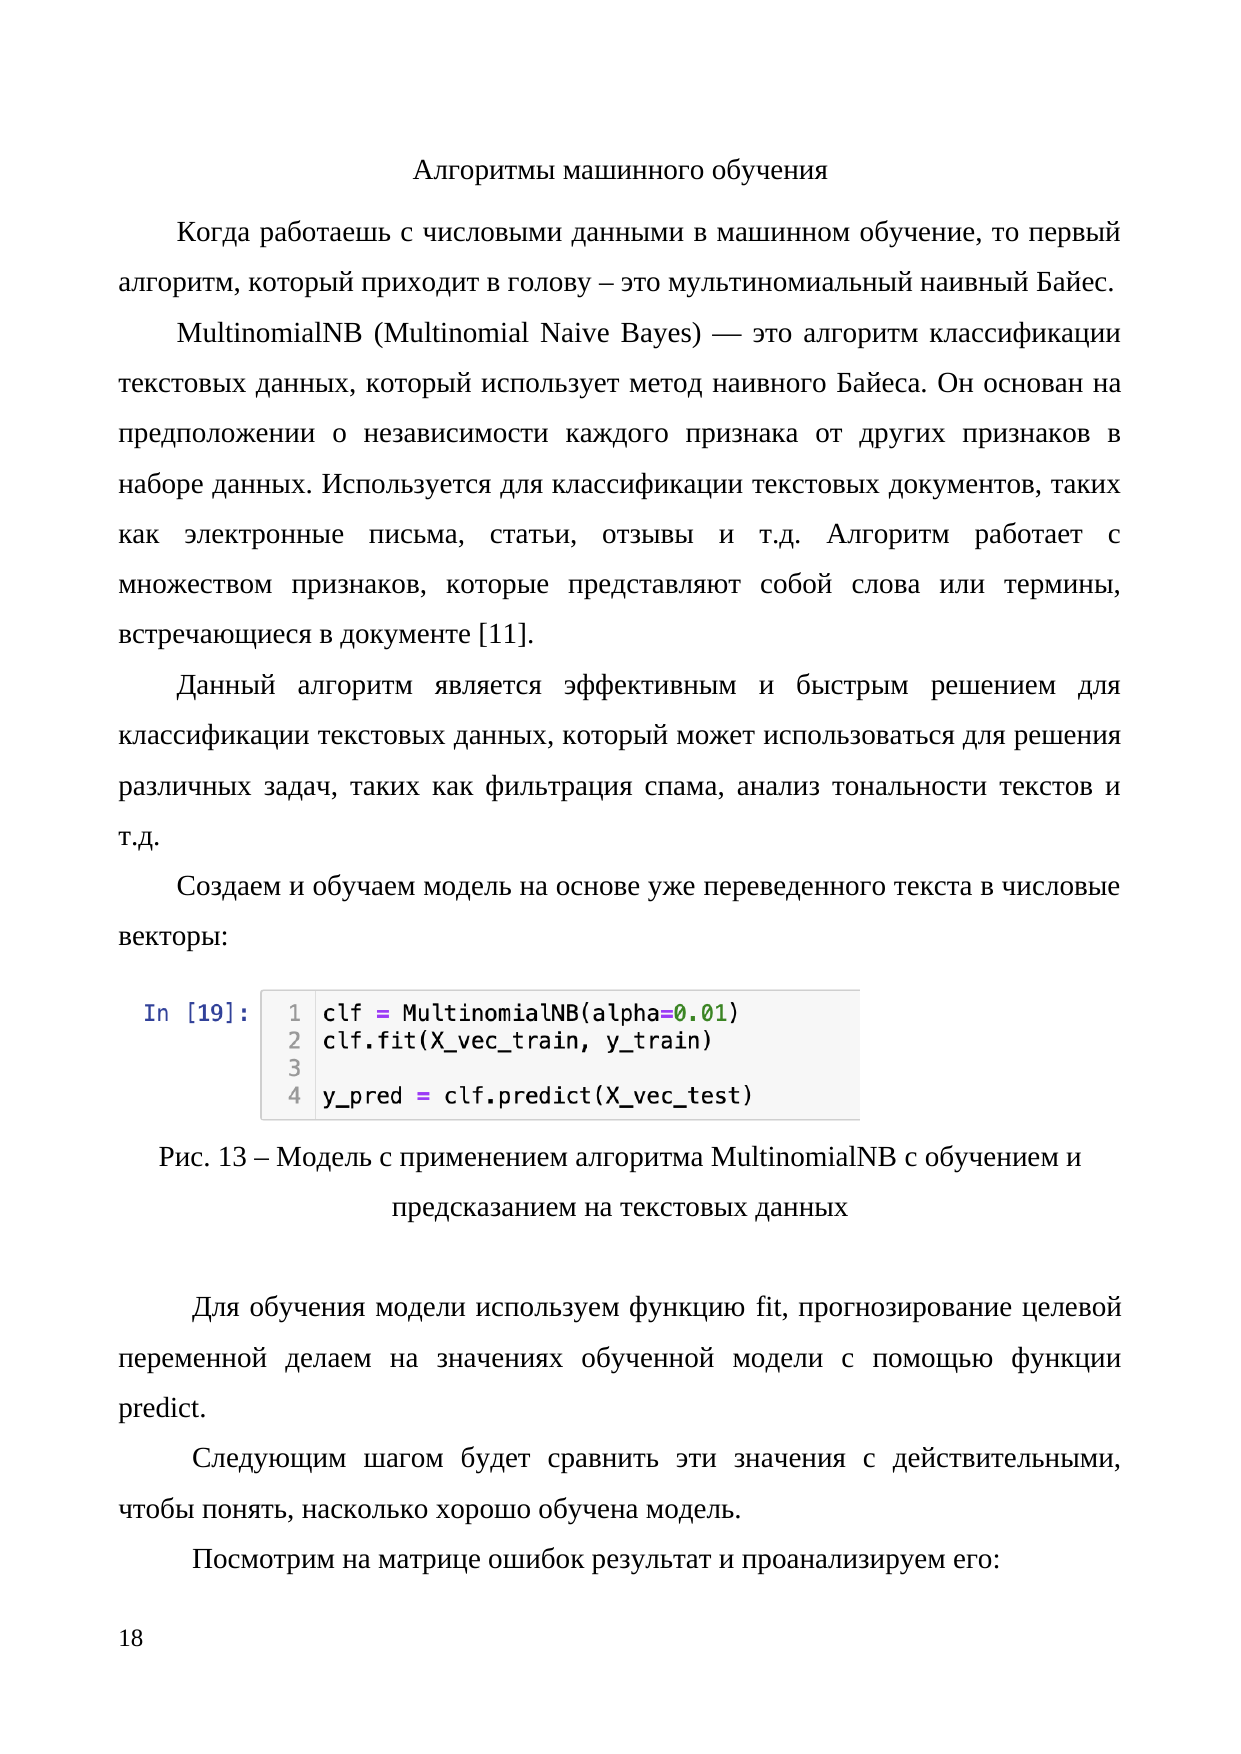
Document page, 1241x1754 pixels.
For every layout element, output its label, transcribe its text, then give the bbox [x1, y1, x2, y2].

text Данный алгоритм является эффективным и быстрым решением для классификации текстовых данных, который может использоваться для решения различных задач, таких как фильтрация спама, анализ тональности текстов и т.д. [118, 667, 1122, 851]
text Следующим шагом будет сравнить эти значения с действительными, чтобы понять, насколько хорошо обучена модель. [118, 1441, 1122, 1524]
text MultinomialNB (Multinomial Naive Bayes) — это алгоритм классификации текстовых данных, который использует метод наивного Байеса. Он основан на предположении о независимости каждого признака от других признаков в наборе данных. Используется для классификации текстовых документов, таких как электронные письма, статьи, отзывы и т.д. Алгоритм работает с множеством признаков, которые представляют собой слова или термины, встречающиеся в документе [11]. [118, 315, 1122, 650]
text Когда работаешь с числовыми данными в машинном обучение, то первый алгоритм, который приходит в голову – это мультиномиальный наивный Байес. [118, 214, 1122, 298]
text Для обучения модели используем функцию fit, прогнозирование целевой переменной делаем на значениях обученной модели с помощью функции predict. [118, 1289, 1122, 1424]
subtitle Алгоритмы машинного обучения [118, 152, 1122, 185]
text Посмотрим на матрице ошибок результат и проанализируем его: [118, 1541, 1122, 1575]
picture [118, 968, 860, 1125]
text Создаем и обучаем модель на основе уже переведенного текста в числовые векторы: [118, 868, 1122, 952]
text Рис. 13 – Модель с применением алгоритма MultinomialNB с обучением и предсказанием на текстовых данных [118, 1139, 1122, 1222]
